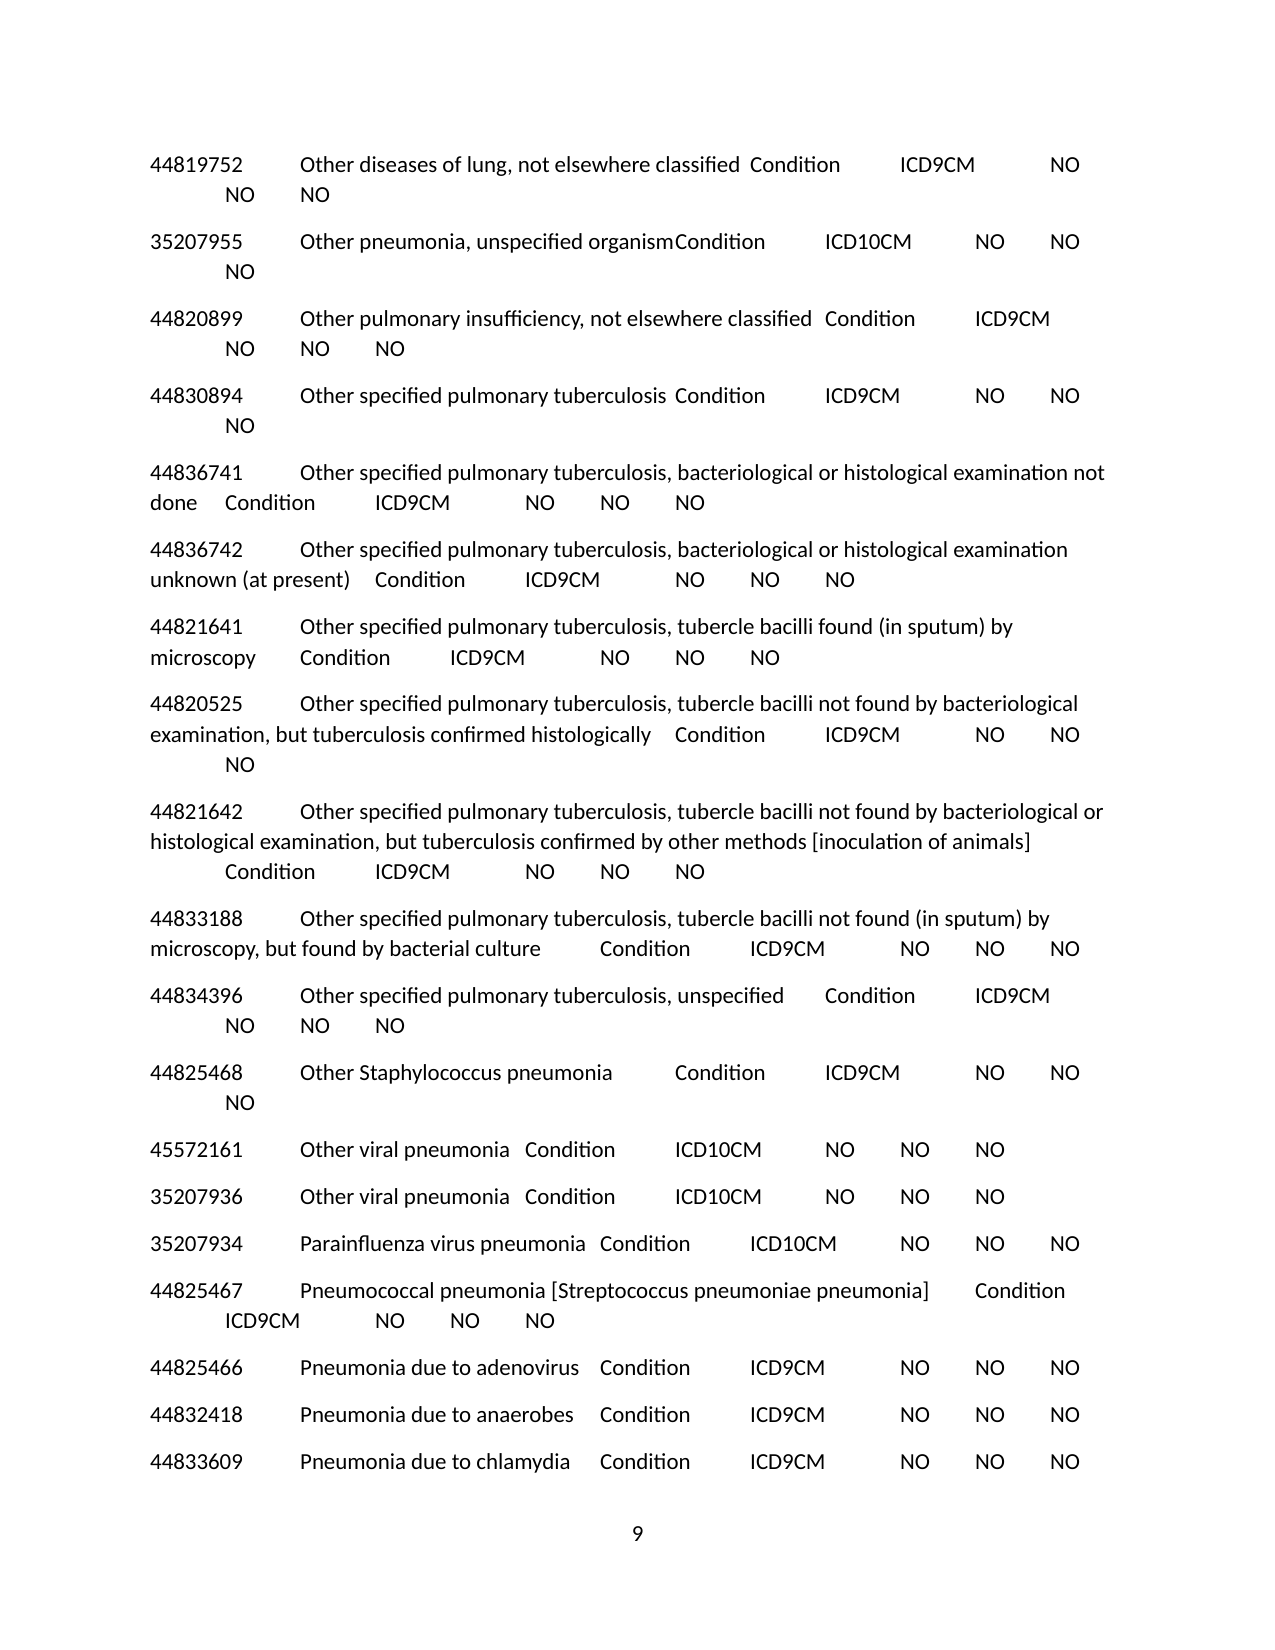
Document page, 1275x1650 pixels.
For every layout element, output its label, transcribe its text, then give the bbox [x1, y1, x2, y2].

text 44820525 Other specified pulmonary tuberculosis, tubercle bacilli not found by bacteriological examination, but tuberculosis confirmed histologically Condition ICD9CM NO NO NO [150, 689, 1125, 778]
text 44830894 Other specified pulmonary tuberculosis Condition ICD9CM NO NO NO [150, 381, 1125, 439]
text 44834396 Other specified pulmonary tuberculosis, unspecified Condition ICD9CM NO NO NO [150, 981, 1125, 1039]
text 44825466 Pneumonia due to adenovirus Condition ICD9CM NO NO NO [150, 1353, 1125, 1381]
text 44836741 Other specified pulmonary tuberculosis, bacteriological or histological examination not done Condition ICD9CM NO NO NO [150, 458, 1125, 517]
text 45572161 Other viral pneumonia Condition ICD10CM NO NO NO [150, 1135, 1125, 1163]
text 44820899 Other pulmonary insufficiency, not elsewhere classified Condition ICD9CM NO NO NO [150, 304, 1125, 362]
text 44825467 Pneumococcal pneumonia [Streptococcus pneumoniae pneumonia] Condition ICD9CM NO NO NO [150, 1276, 1125, 1334]
text 44833188 Other specified pulmonary tuberculosis, tubercle bacilli not found (in sputum) by microscopy, but found by bacterial culture Condition ICD9CM NO NO NO [150, 904, 1125, 962]
text 44825468 Other Staphylococcus pneumonia Condition ICD9CM NO NO NO [150, 1058, 1125, 1117]
text 35207955 Other pneumonia, unspecified organism Condition ICD10CM NO NO NO [150, 227, 1125, 285]
text 44821641 Other specified pulmonary tuberculosis, tubercle bacilli found (in sputum) by microscopy Condition ICD9CM NO NO NO [150, 612, 1125, 671]
text 44832418 Pneumonia due to anaerobes Condition ICD9CM NO NO NO [150, 1400, 1125, 1428]
text 44819752 Other diseases of lung, not elsewhere classified Condition ICD9CM NO NO NO [150, 150, 1125, 208]
text 35207936 Other viral pneumonia Condition ICD10CM NO NO NO [150, 1182, 1125, 1210]
text 44836742 Other specified pulmonary tuberculosis, bacteriological or histological examination unknown (at present) Condition ICD9CM NO NO NO [150, 535, 1125, 594]
text 44833609 Pneumonia due to chlamydia Condition ICD9CM NO NO NO [150, 1447, 1125, 1475]
text 35207934 Parainfluenza virus pneumonia Condition ICD10CM NO NO NO [150, 1229, 1125, 1257]
text 44821642 Other specified pulmonary tuberculosis, tubercle bacilli not found by bacteriological or histological examination, but tuberculosis confirmed by other methods [inoculation of animals] Condition ICD9CM NO NO NO [150, 797, 1125, 885]
